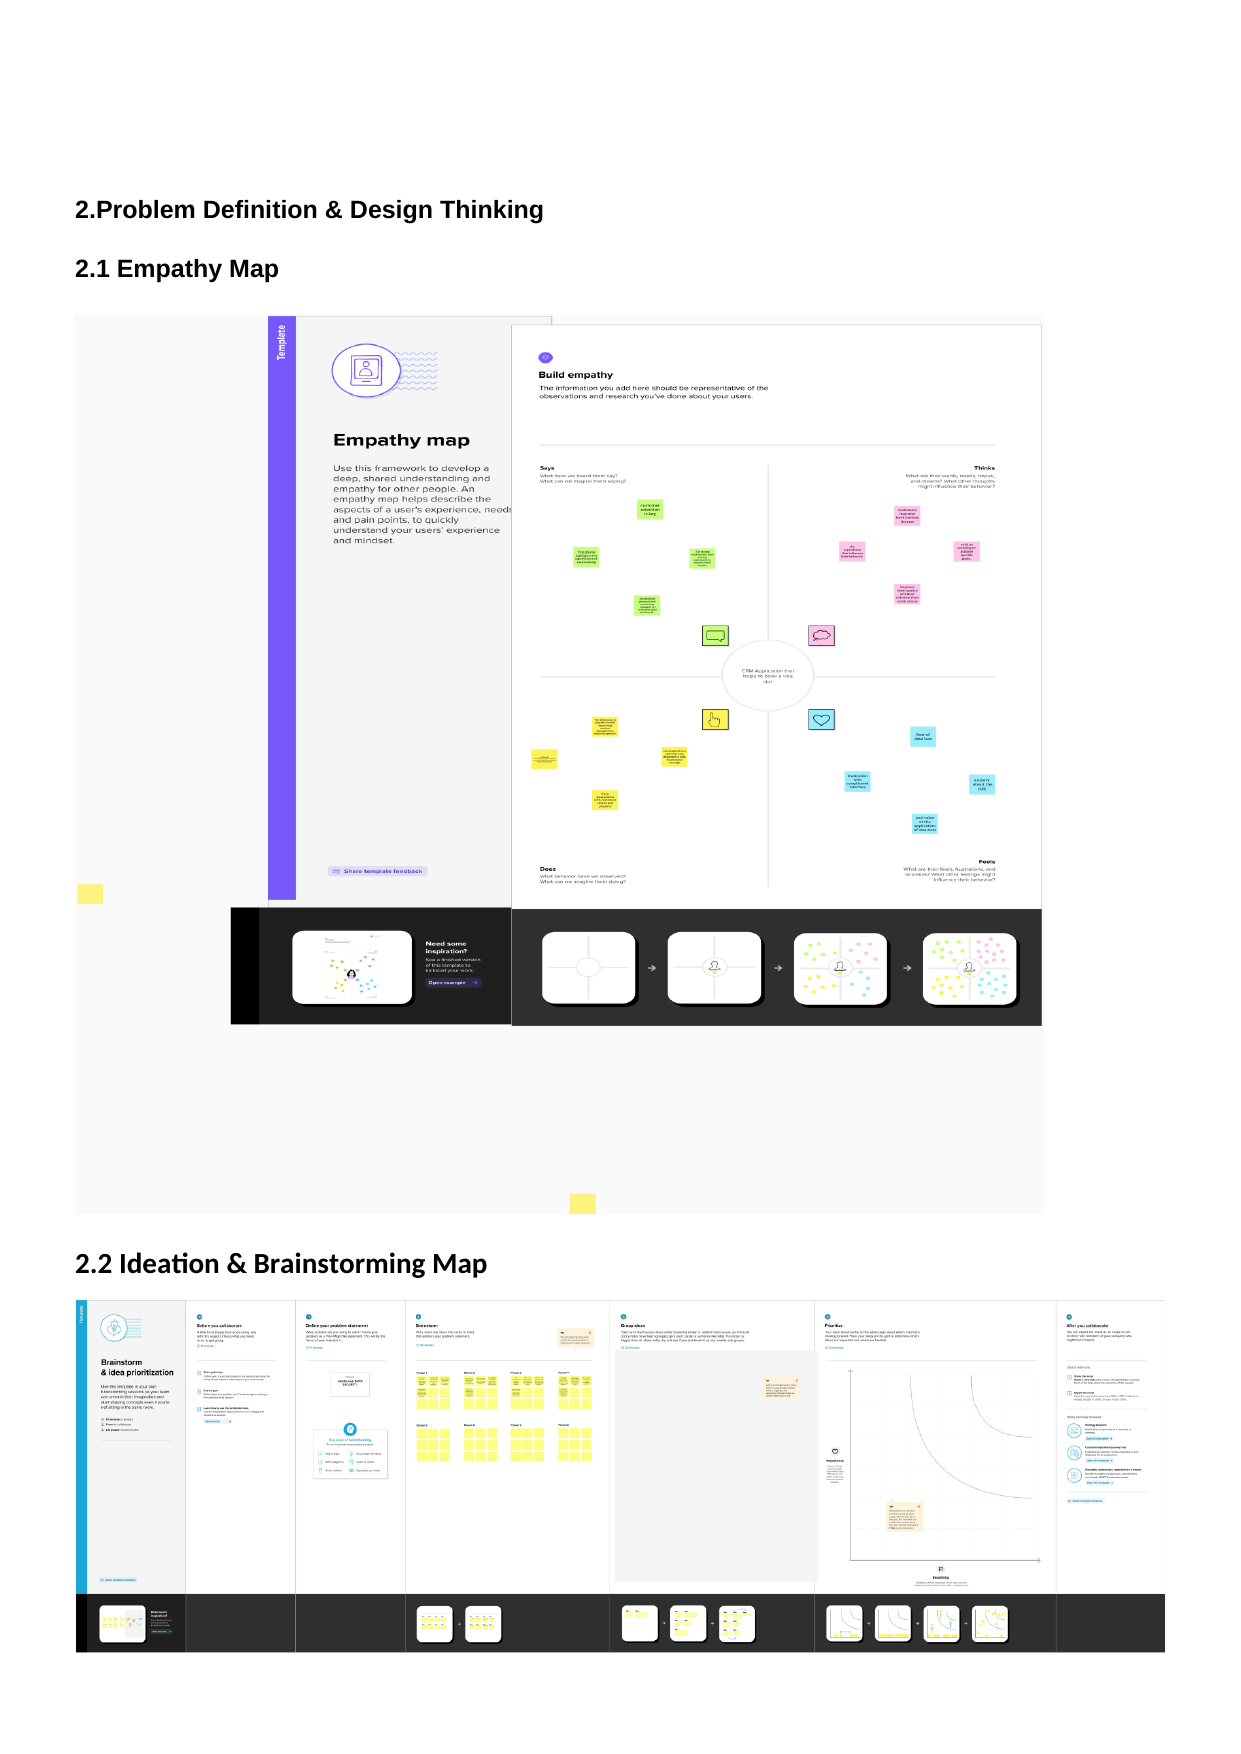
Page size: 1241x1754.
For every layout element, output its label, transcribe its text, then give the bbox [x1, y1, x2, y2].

picture [75, 314, 1044, 1215]
text 2.Problem Definition & Design Thinking [75, 194, 1165, 223]
text 2.2 Ideation & Brainstorming Map [75, 1245, 1165, 1280]
picture [75, 1300, 1166, 1653]
text 2.1 Empathy Map [75, 254, 1165, 283]
